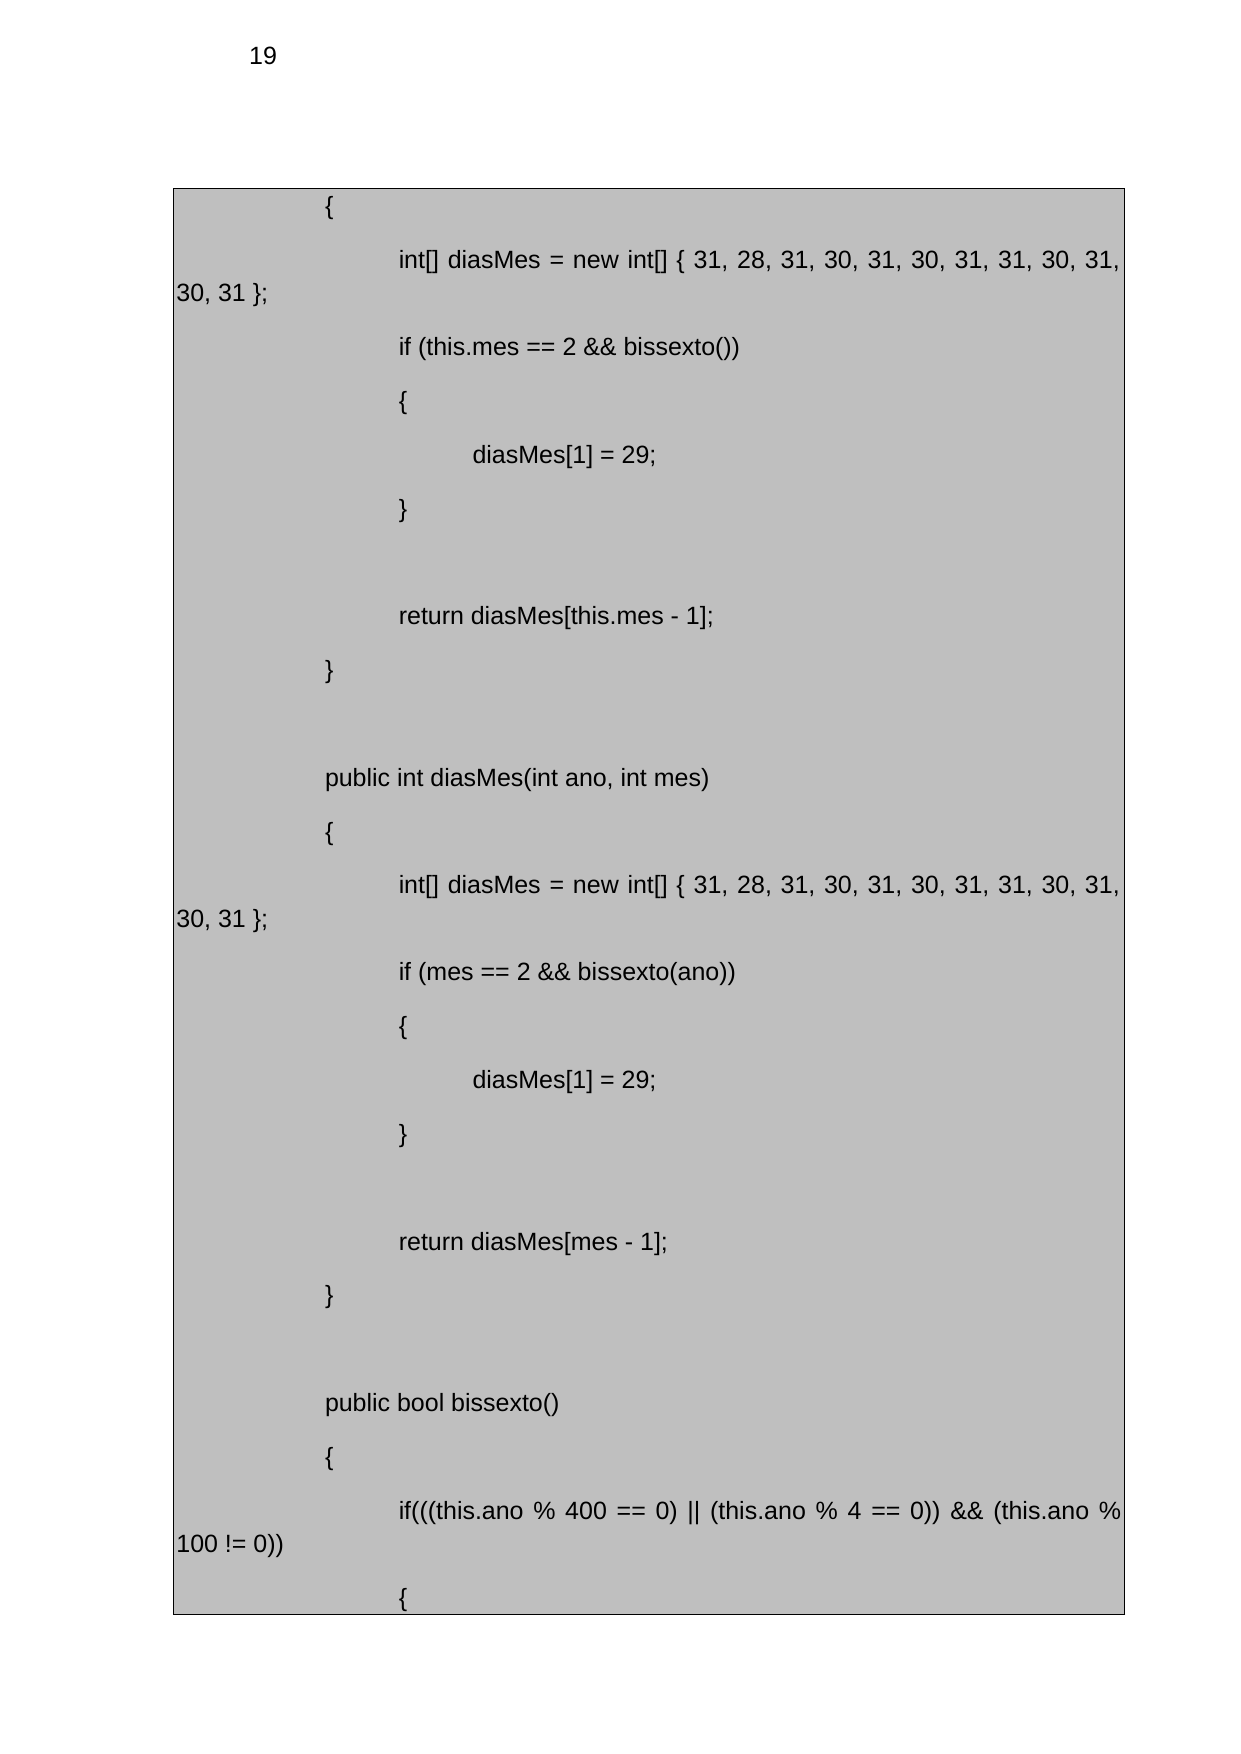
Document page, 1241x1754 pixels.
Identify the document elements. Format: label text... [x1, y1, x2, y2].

subtitle } [174, 1277, 1124, 1309]
subtitle } [174, 652, 1124, 684]
subtitle { [174, 189, 1124, 220]
subtitle { [174, 1439, 1124, 1471]
subtitle if(((this.ano % 400 == 0) || (this.ano % 4 == 0)) && (this.ano % 100 != 0)) [174, 1493, 1124, 1558]
subtitle } [174, 1116, 1124, 1148]
subtitle diasMes[1] = 29; [174, 1062, 1124, 1094]
subtitle public int diasMes(int ano, int mes) [174, 760, 1124, 792]
subtitle int[] diasMes = new int[] { 31, 28, 31, 30, 31, 30, 31, 31, 30, 31, 30, 31 }; [174, 867, 1124, 932]
subtitle { [174, 813, 1124, 845]
subtitle { [174, 1008, 1124, 1040]
subtitle return diasMes[this.mes - 1]; [174, 598, 1124, 630]
subtitle if (this.mes == 2 && bissexto()) [174, 329, 1124, 361]
subtitle { [174, 1580, 1124, 1614]
subtitle if (mes == 2 && bissexto(ano)) [174, 954, 1124, 986]
subtitle { [174, 383, 1124, 414]
subtitle return diasMes[mes - 1]; [174, 1223, 1124, 1255]
subtitle } [174, 490, 1124, 522]
subtitle diasMes[1] = 29; [174, 437, 1124, 468]
subtitle int[] diasMes = new int[] { 31, 28, 31, 30, 31, 30, 31, 31, 30, 31, 30, 31 }; [174, 242, 1124, 307]
subtitle public bool bissexto() [174, 1385, 1124, 1417]
